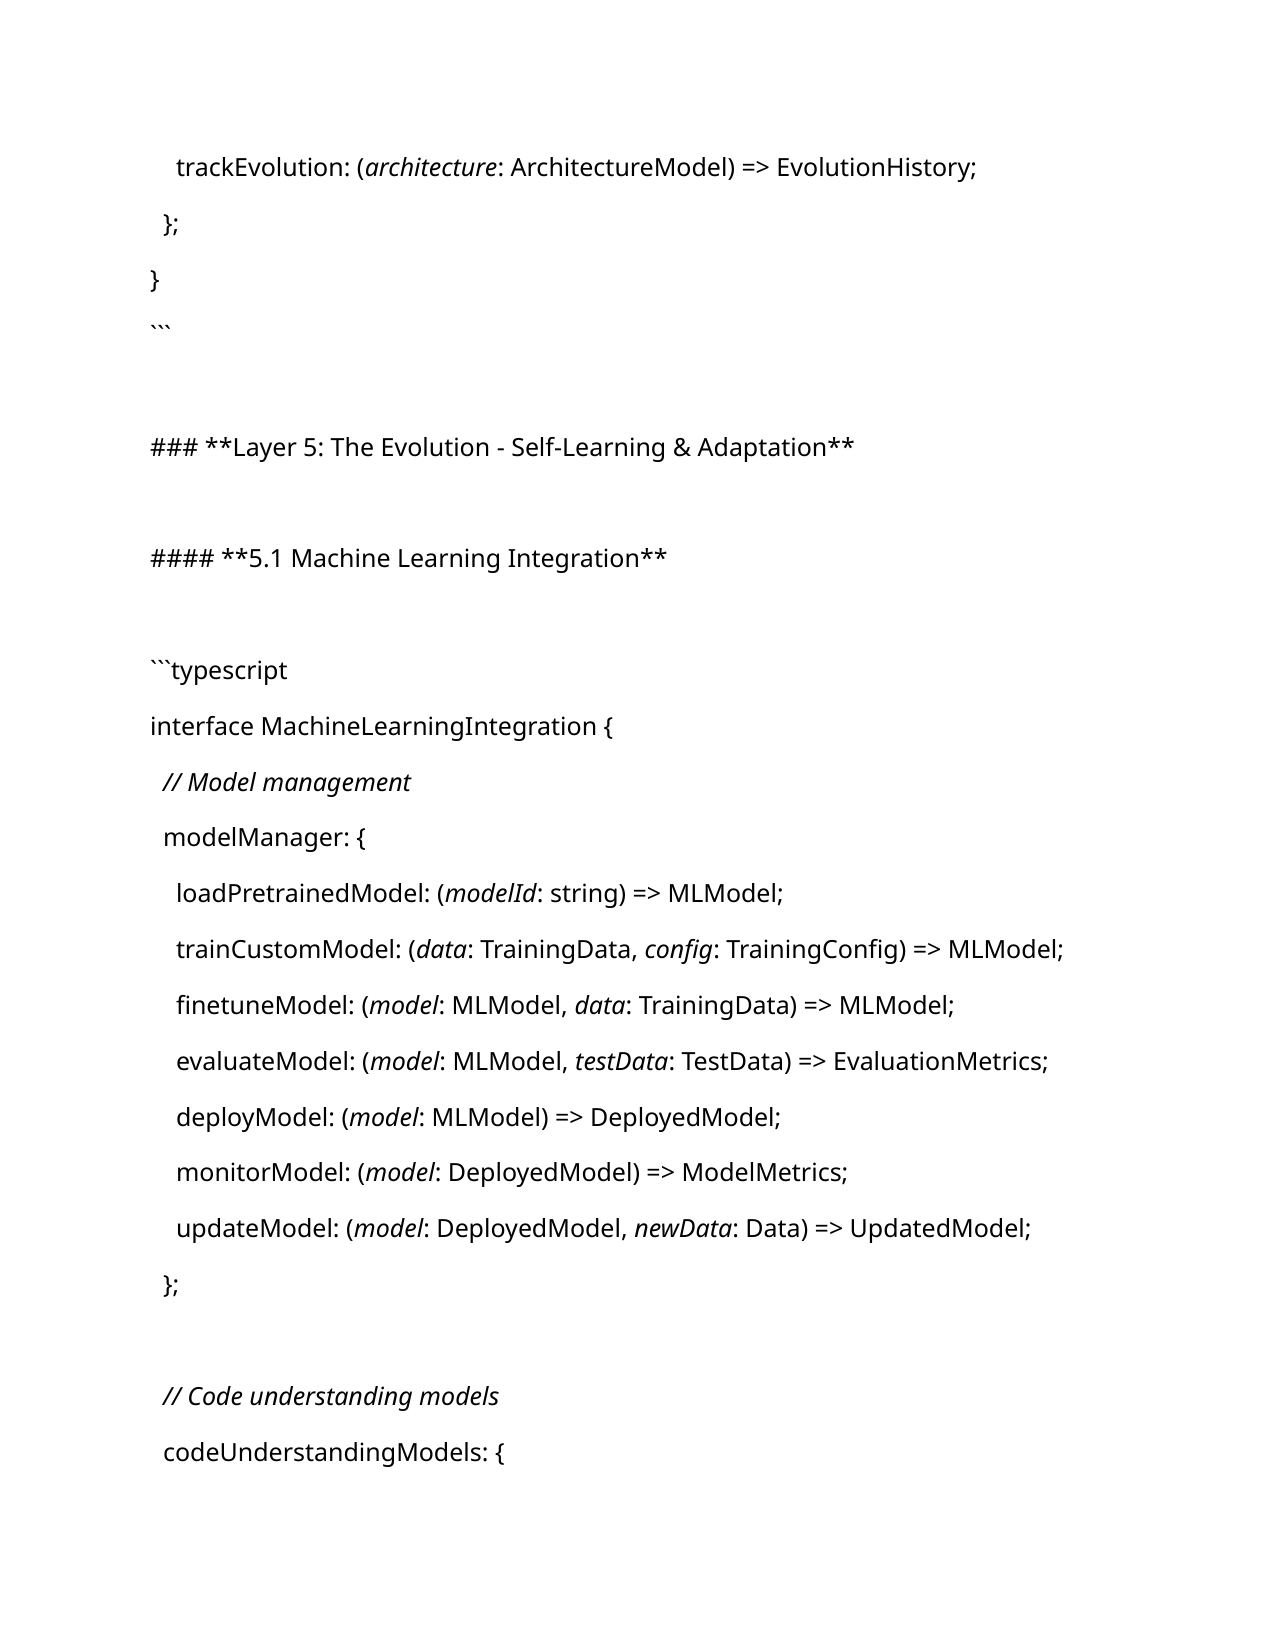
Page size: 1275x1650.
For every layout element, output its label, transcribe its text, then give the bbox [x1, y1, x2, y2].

text ```typescript [150, 652, 1125, 687]
text evaluateModel: (model: MLModel, testData: TestData) => EvaluationMetrics; [150, 1043, 1125, 1077]
text monitorModel: (model: DeployedModel) => ModelMetrics; [150, 1155, 1125, 1189]
text deployModel: (model: MLModel) => DeployedModel; [150, 1099, 1125, 1133]
text trackEvolution: (architecture: ArchitectureModel) => EvolutionHistory; [150, 150, 1125, 184]
text trainCustomModel: (data: TrainingData, config: TrainingConfig) => MLModel; [150, 932, 1125, 966]
text loadPretrainedModel: (modelId: string) => MLModel; [150, 876, 1125, 910]
text ``` [150, 317, 1125, 352]
text }; [150, 206, 1125, 240]
text #### **5.1 Machine Learning Integration** [150, 541, 1125, 575]
text // Code understanding models [150, 1378, 1125, 1412]
text }; [150, 1267, 1125, 1301]
text } [150, 262, 1125, 296]
text codeUnderstandingModels: { [150, 1434, 1125, 1468]
text modelManager: { [150, 820, 1125, 854]
text updateModel: (model: DeployedModel, newData: Data) => UpdatedModel; [150, 1211, 1125, 1245]
text interface MachineLearningIntegration { [150, 708, 1125, 742]
text ### **Layer 5: The Evolution - Self-Learning & Adaptation** [150, 429, 1125, 463]
text finetuneModel: (model: MLModel, data: TrainingData) => MLModel; [150, 987, 1125, 1022]
text // Model management [150, 764, 1125, 798]
